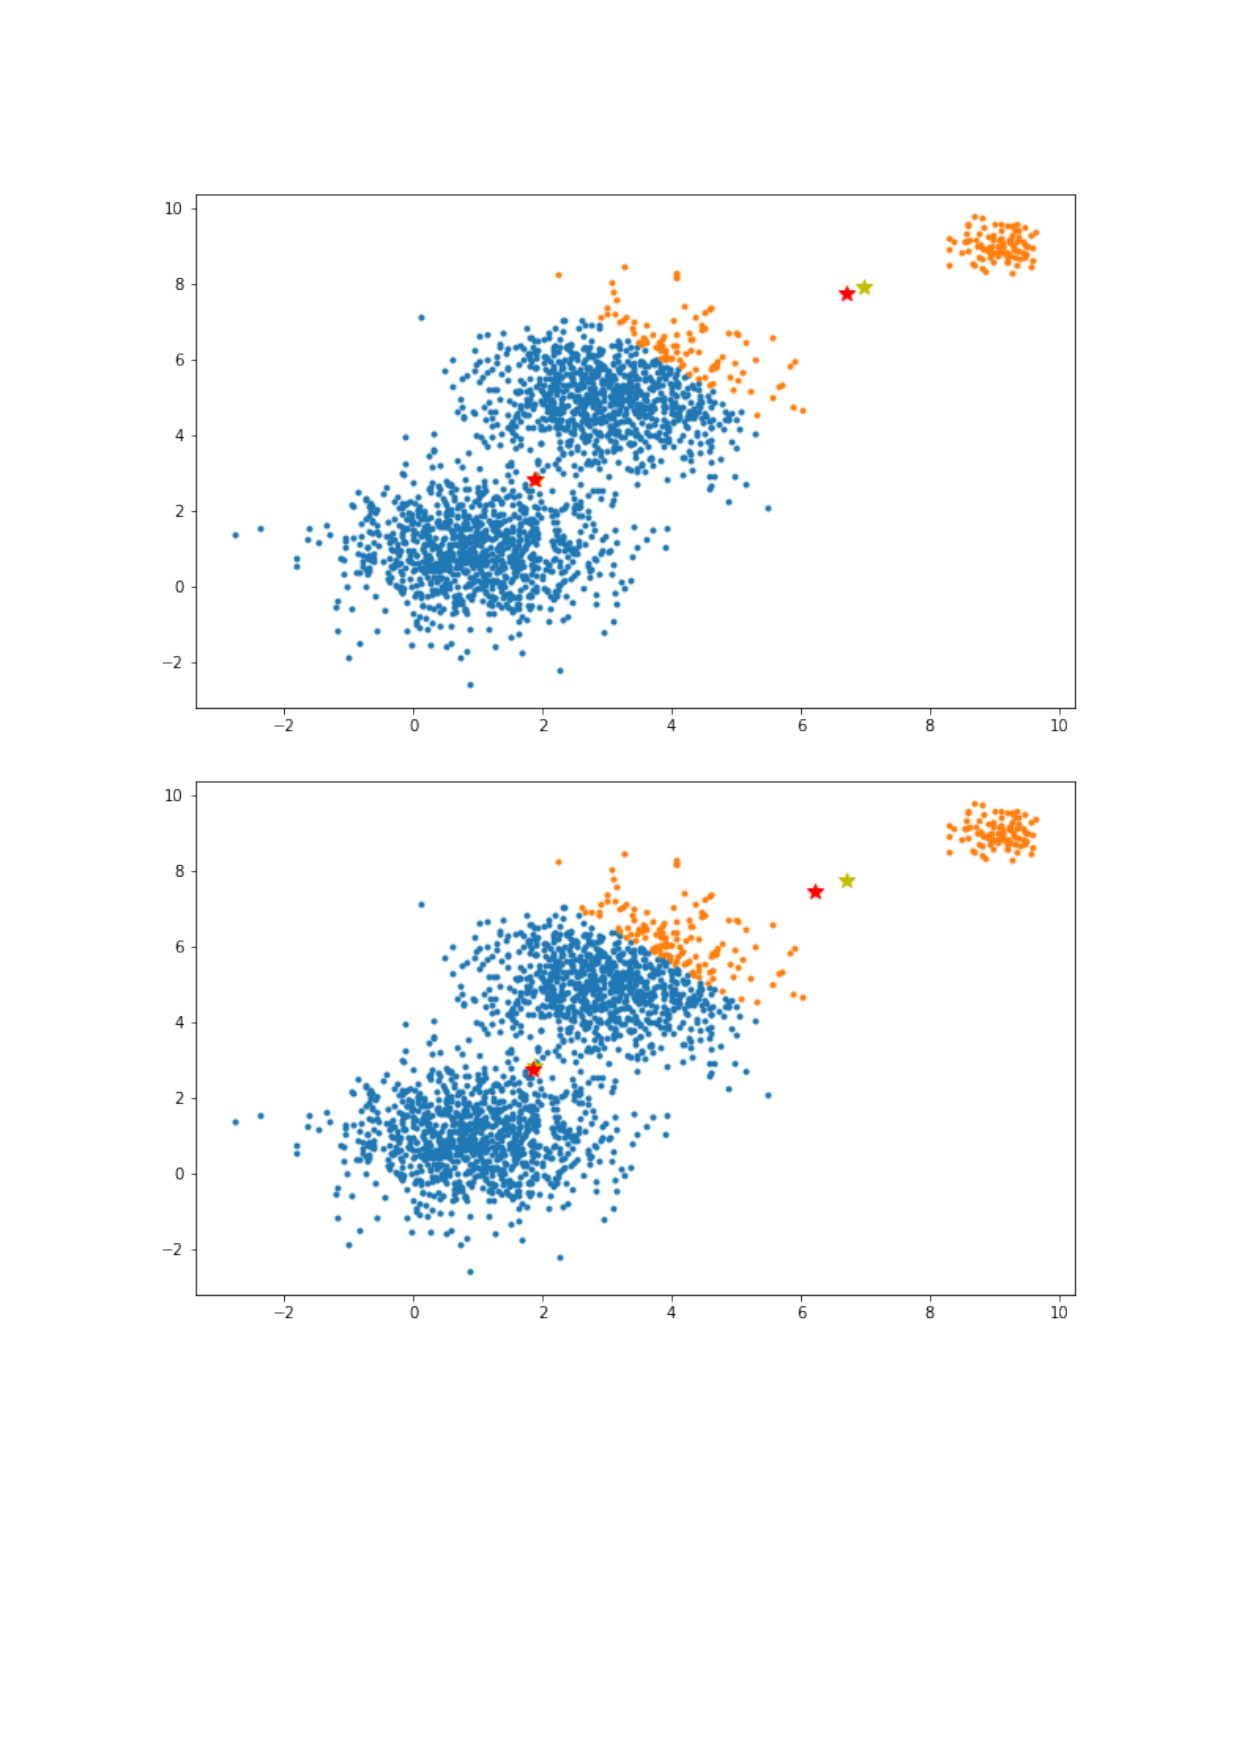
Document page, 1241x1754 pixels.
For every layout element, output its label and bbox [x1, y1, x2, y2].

picture [150, 764, 1091, 1333]
picture [150, 177, 1091, 746]
